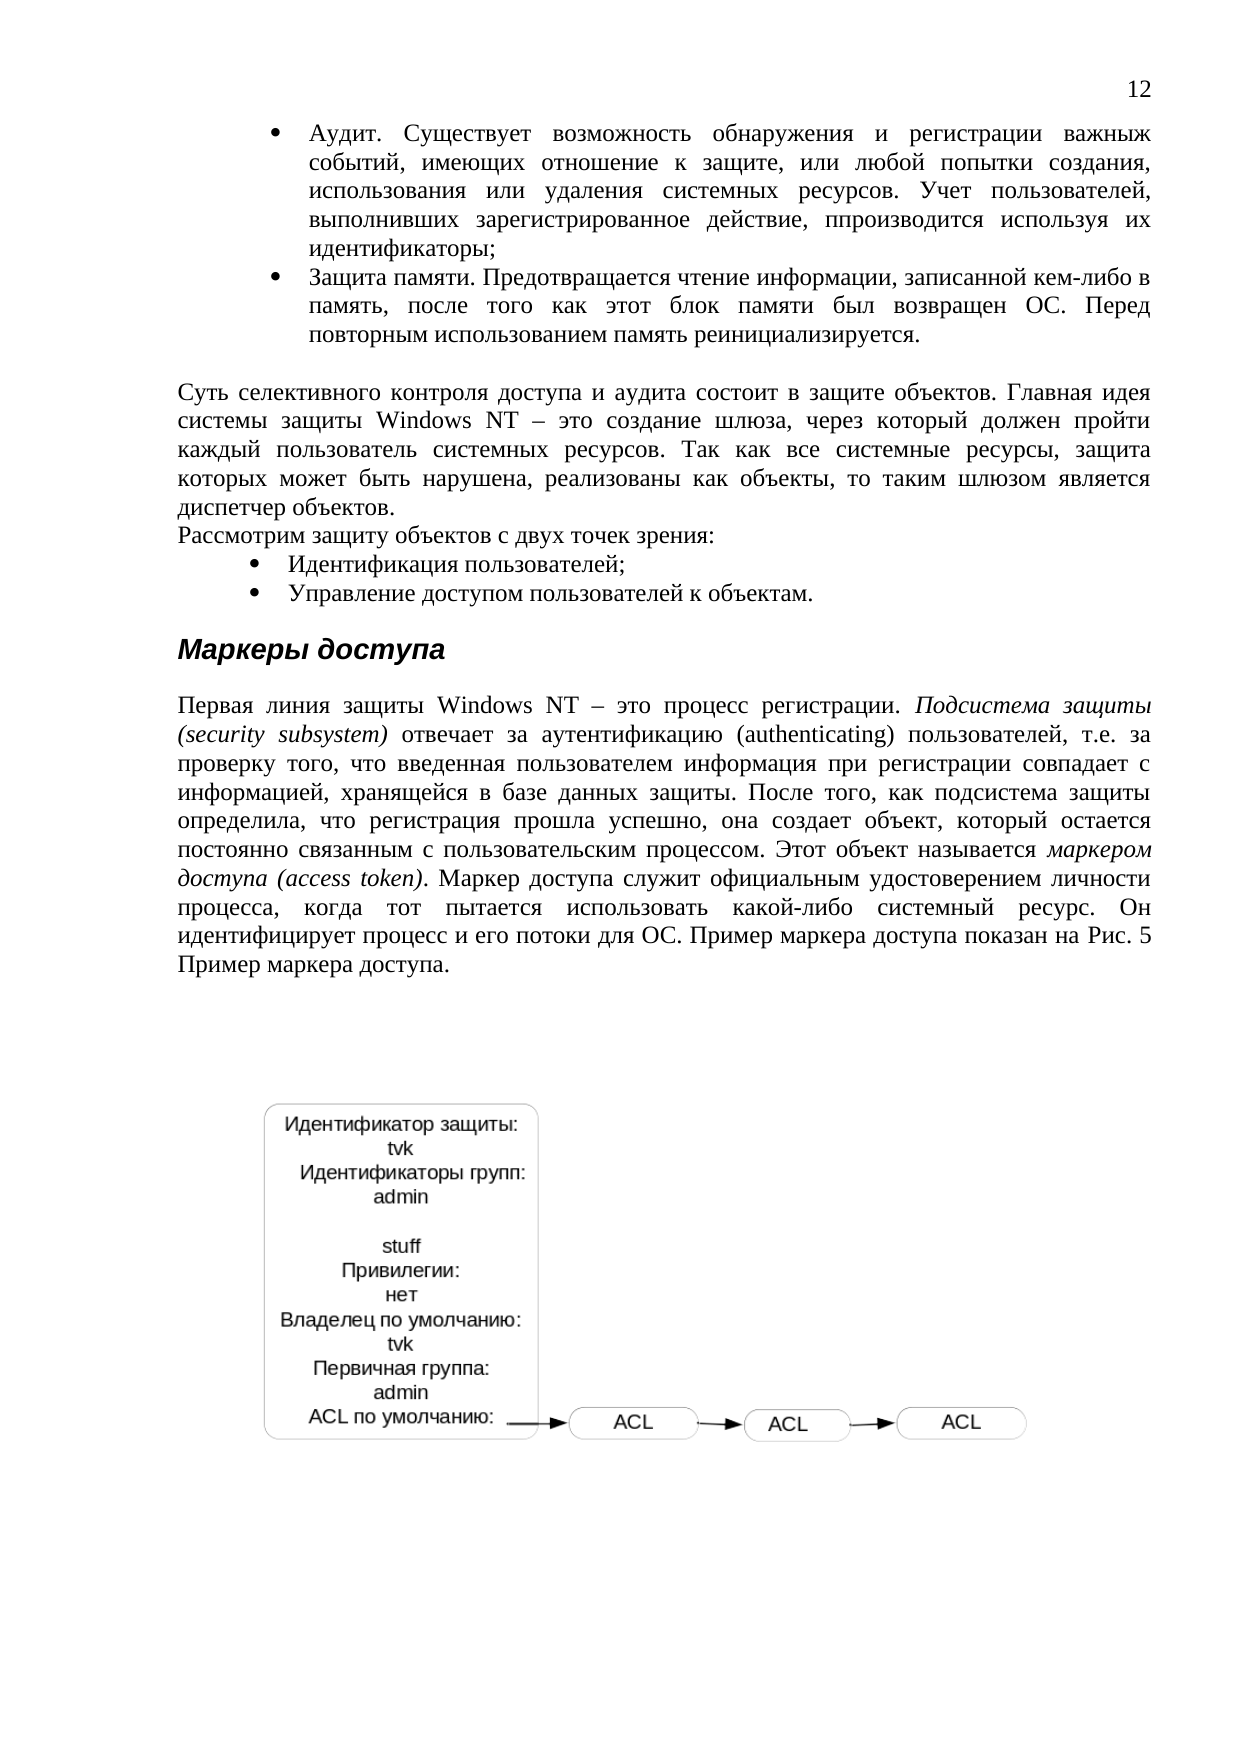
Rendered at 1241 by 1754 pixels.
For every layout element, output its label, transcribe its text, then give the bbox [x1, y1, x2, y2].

subtitle Маркеры доступа [177, 632, 1152, 665]
list Защита памяти. Предотвращается чтение информации, записанной кем-либо в память, после того как этот блок памяти был возвращен ОС. Перед повторным использованием память реинициализируется. [271, 262, 1152, 348]
text Первая линия защиты Windows NT – это процесс регистрации. Подсистема защиты (security subsystem) отвечает за аутентификацию (authenticating) пользователей, т.е. за проверку того, что введенная пользователем информация при регистрации совпадает с информацией, хранящейся в базе данных защиты. После того, как подсистема защиты определила, что регистрация прошла успешно, она создает объект, который остается постоянно связанным с пользовательским процессом. Этот объект называется маркером доступа (access token). Маркер доступа служит официальным удостоверением личности процесса, когда тот пытается использовать какой-либо системный ресурс. Он идентифицирует процесс и его потоки для ОС. Пример маркера доступа показан на Рис. 5Пример маркера доступа. [177, 690, 1152, 978]
list Управление доступом пользователей к объектам. [250, 578, 1152, 607]
list Идентификация пользователей; [250, 549, 1152, 578]
text Суть селективного контроля доступа и аудита состоит в защите объектов. Главная идея системы защиты Windows NT – это создание шлюза, через который должен пройти каждый пользователь системных ресурсов. Так как все системные ресурсы, защита которых может быть нарушена, реализованы как объекты, то таким шлюзом является диспетчер объектов. [177, 377, 1152, 521]
text Рассмотрим защиту объектов с двух точек зрения: [177, 521, 1152, 549]
list Аудит. Существует возможность обнаружения и регистрации важныж событий, имеющих отношение к защите, или любой попытки создания, использования или удаления системных ресурсов. Учет пользователей, выполнивших зарегистрированное действие, ппроизводится используя их идентификаторы; [271, 118, 1152, 262]
